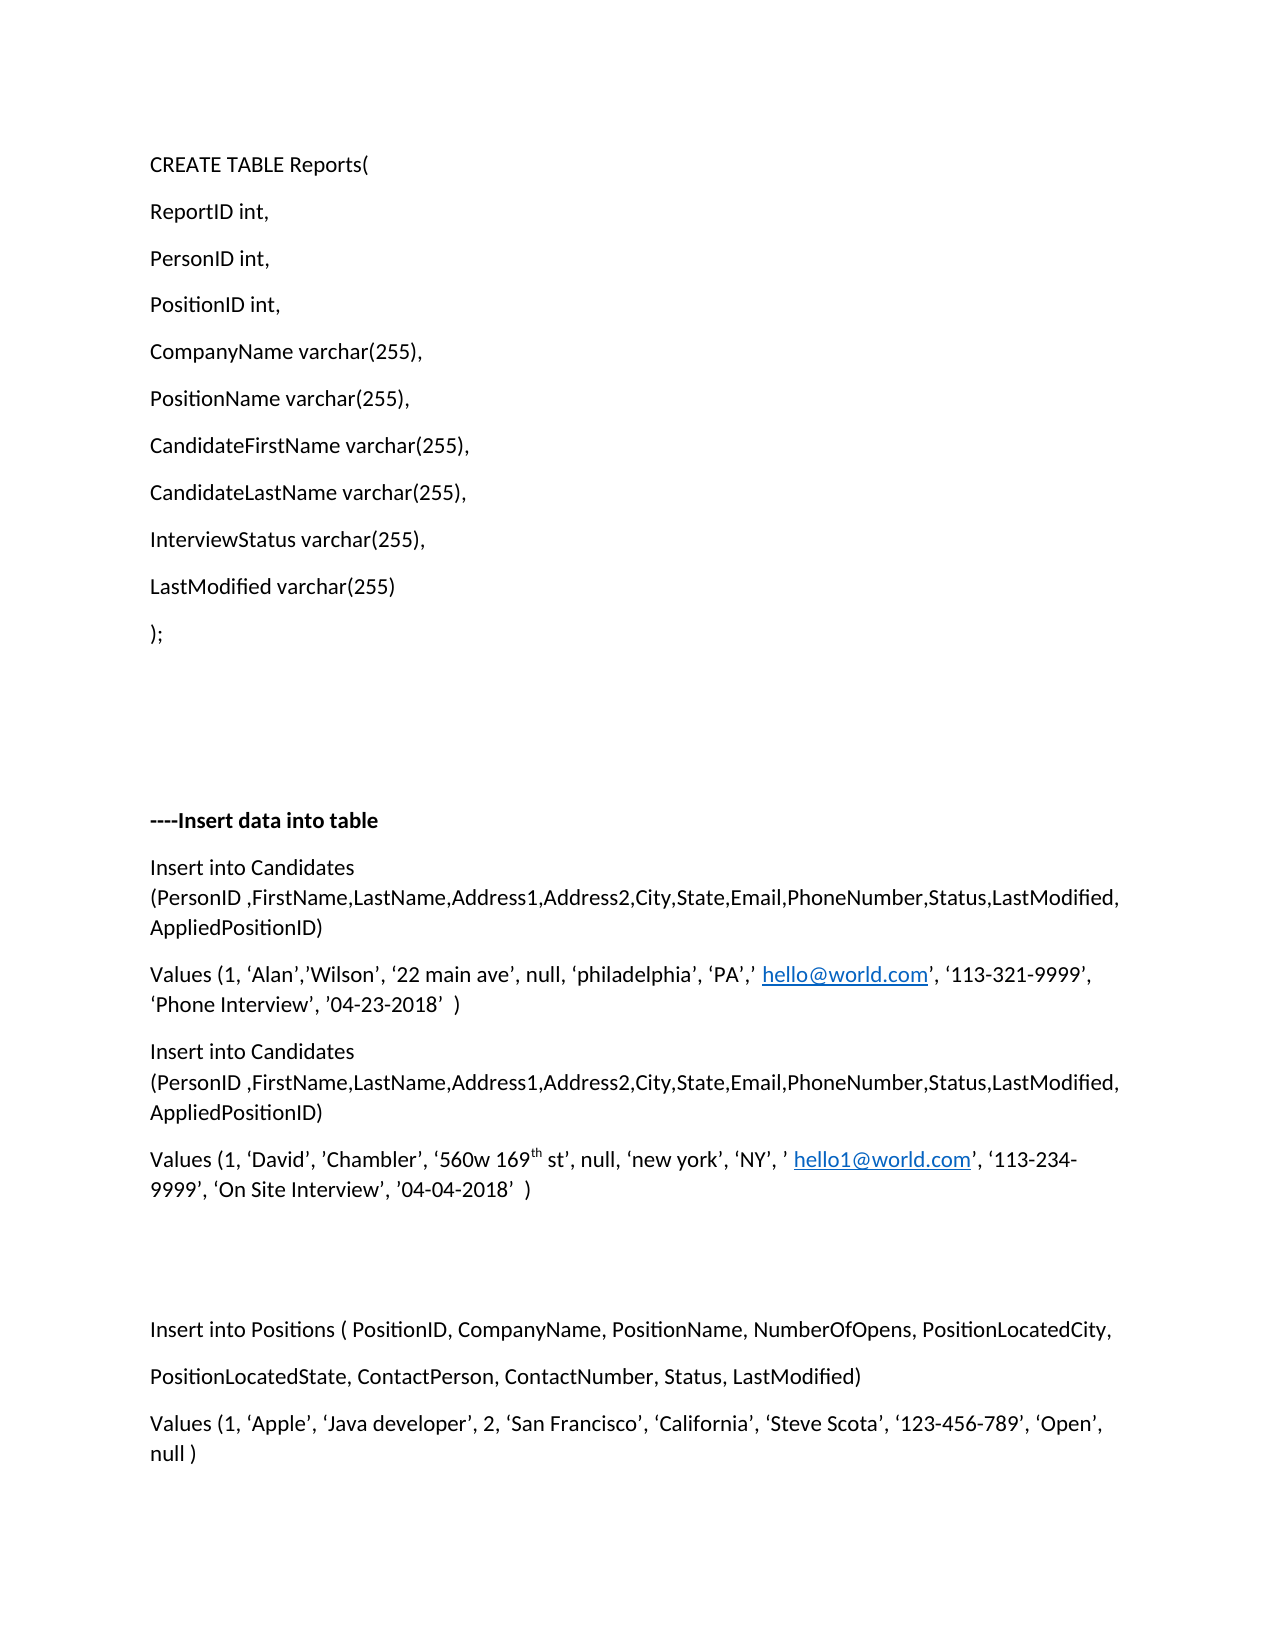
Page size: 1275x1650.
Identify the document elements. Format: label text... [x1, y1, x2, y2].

text PositionName varchar(255), [150, 384, 1125, 412]
text CompanyName varchar(255), [150, 337, 1125, 366]
text CREATE TABLE Reports( [150, 150, 1125, 178]
text Insert into Candidates (PersonID ,FirstName,LastName,Address1,Address2,City,State,Email,PhoneNumber,Status,LastModified,AppliedPositionID) [150, 1037, 1125, 1126]
text Values (1, ‘Apple’, ‘Java developer’, 2, ‘San Francisco’, ‘California’, ‘Steve Scota’, ‘123-456-789’, ‘Open’, null ) [150, 1409, 1125, 1468]
text LastModified varchar(255) [150, 572, 1125, 600]
text ); [150, 619, 1125, 647]
text ----Insert data into table [150, 806, 1125, 834]
text Insert into Candidates (PersonID ,FirstName,LastName,Address1,Address2,City,State,Email,PhoneNumber,Status,LastModified,AppliedPositionID) [150, 853, 1125, 942]
text PersonID int, [150, 244, 1125, 272]
text CandidateFirstName varchar(255), [150, 431, 1125, 459]
text Values (1, ‘David’, ’Chambler’, ‘560w 169th st’, null, ‘new york’, ‘NY’, ’ hello1@world.com’, ‘113-234-9999’, ‘On Site Interview’, ’04-04-2018’ ) [150, 1145, 1125, 1203]
text InterviewStatus varchar(255), [150, 525, 1125, 553]
text Values (1, ‘Alan’,’Wilson’, ‘22 main ave’, null, ‘philadelphia’, ‘PA’,’ hello@world.com’, ‘113-321-9999’, ‘Phone Interview’, ’04-23-2018’ ) [150, 960, 1125, 1019]
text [150, 1362, 1125, 1391]
text Insert into Positions ( PositionID, CompanyName, PositionName, NumberOfOpens, PositionLocatedCity, [150, 1316, 1125, 1344]
text CandidateLastName varchar(255), [150, 478, 1125, 506]
text ReportID int, [150, 197, 1125, 225]
text PositionID int, [150, 291, 1125, 319]
